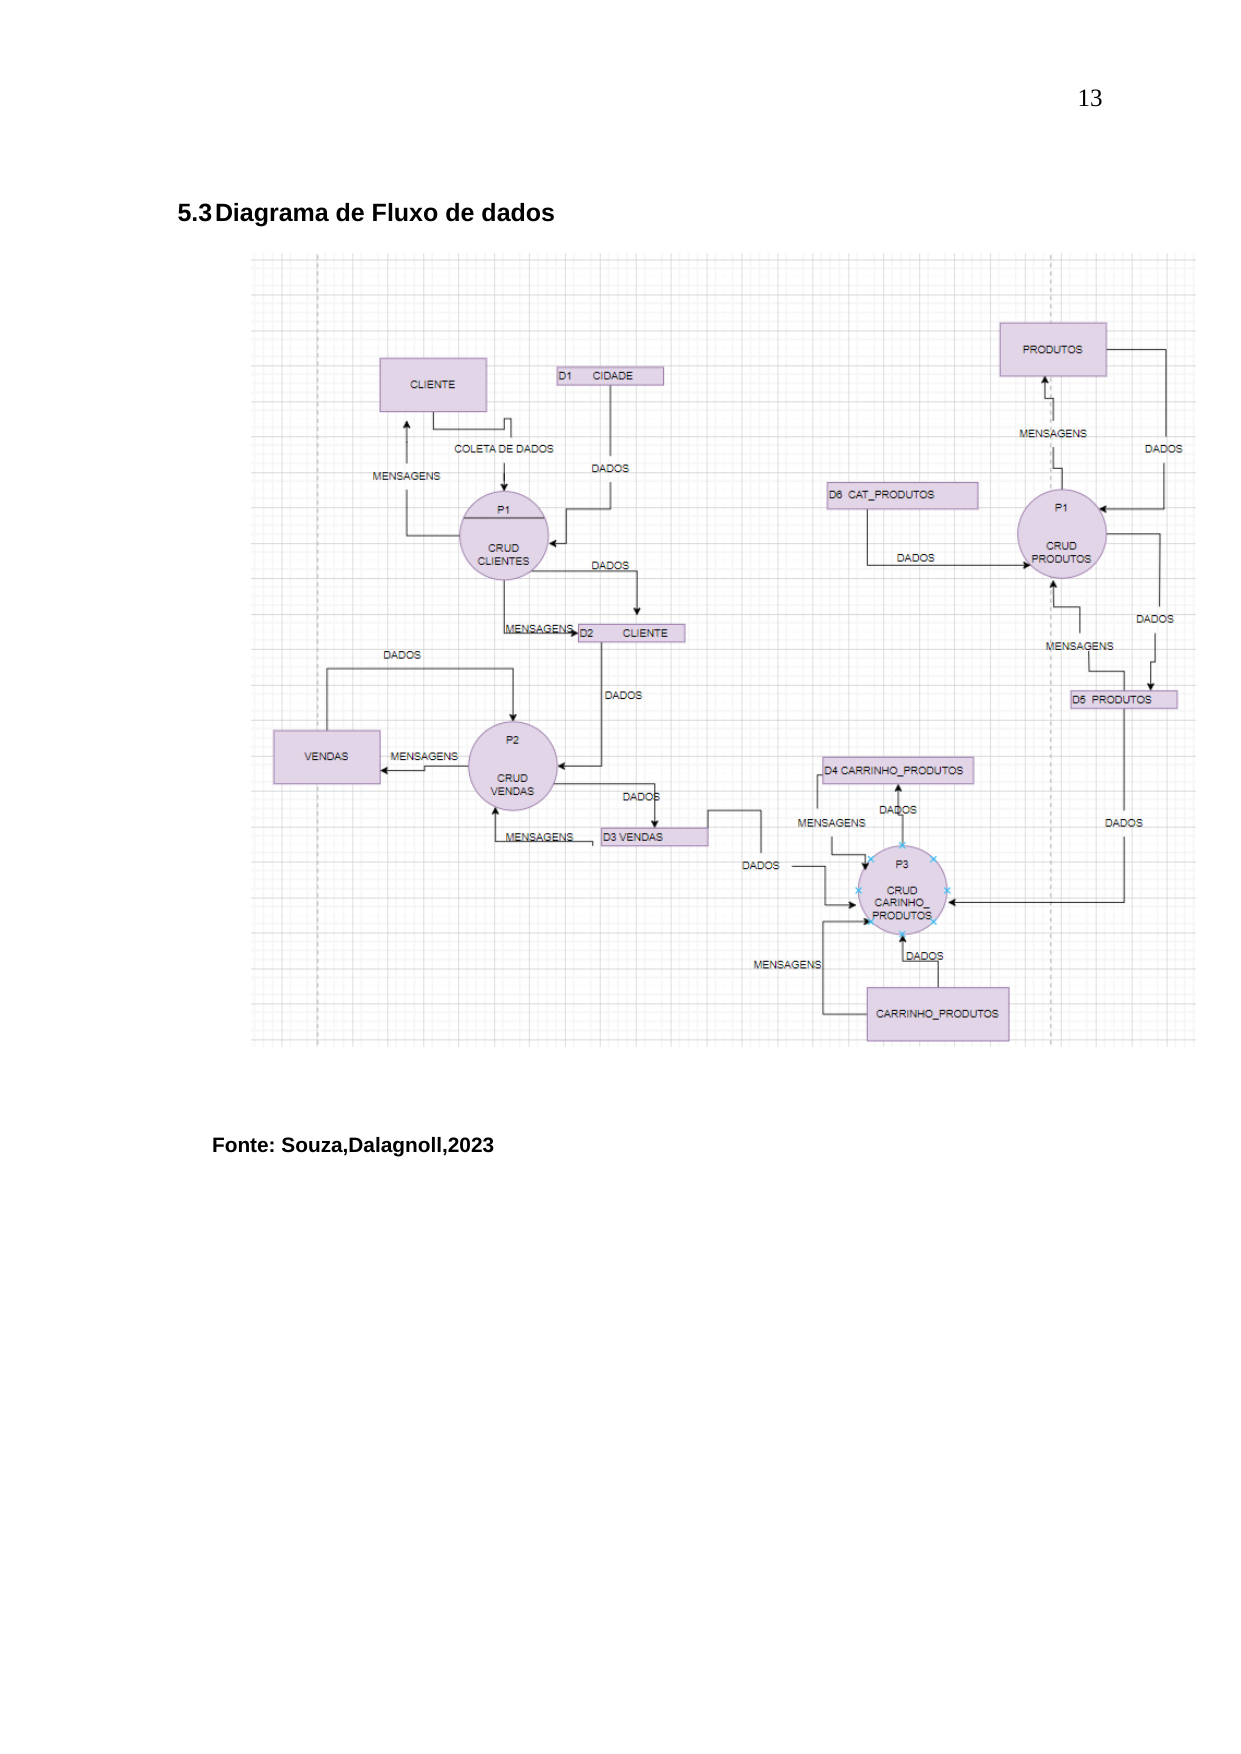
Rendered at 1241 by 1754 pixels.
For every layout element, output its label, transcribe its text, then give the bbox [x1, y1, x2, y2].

subtitle Diagrama de Fluxo de dados [177, 198, 1122, 226]
text Fonte: Souza,Dalagnoll,2023 [177, 1133, 1122, 1157]
picture [251, 253, 1196, 1047]
